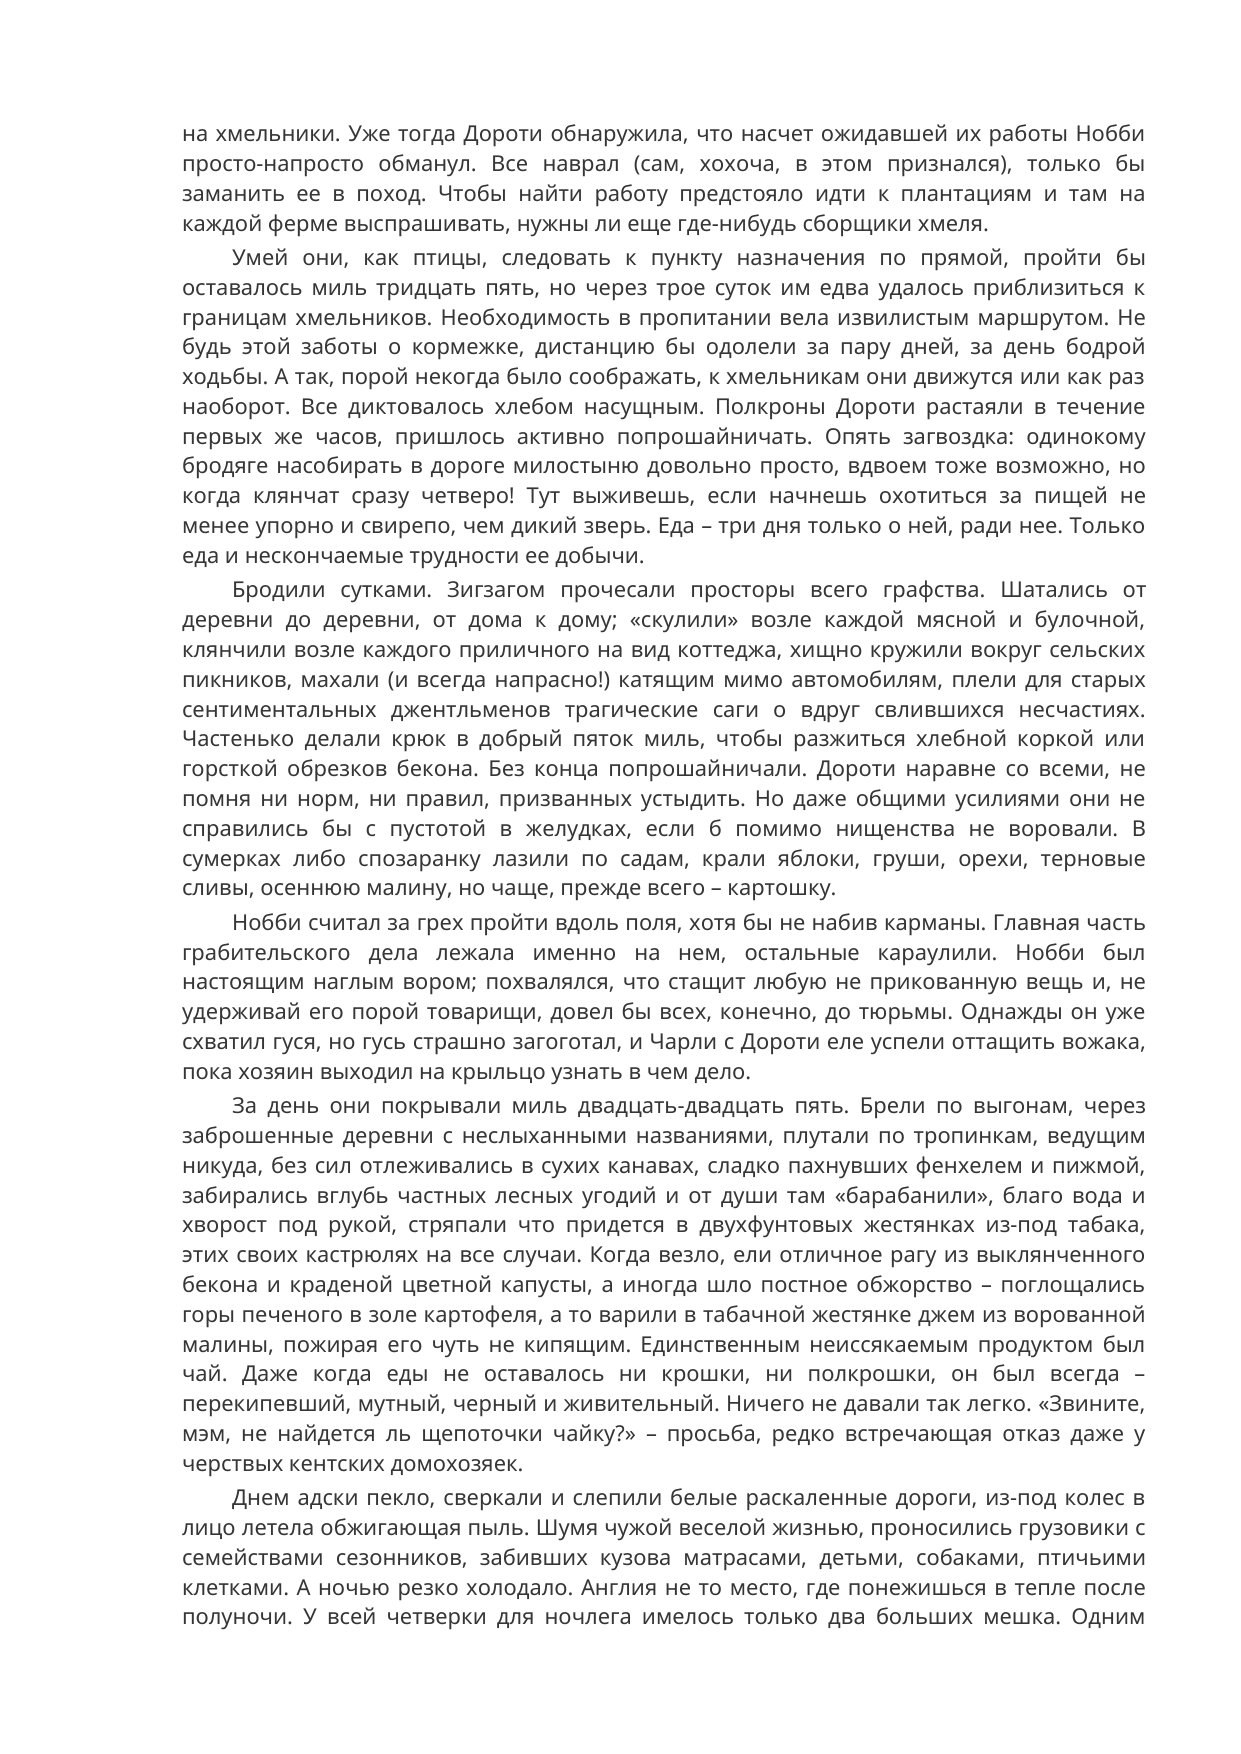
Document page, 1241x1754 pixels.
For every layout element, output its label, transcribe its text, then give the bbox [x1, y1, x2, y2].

text За день они покрывали миль двадцать-двадцать пять. Брели по выгонам, через заброшенные деревни с неслыханными названиями, плутали по тропинкам, ведущим никуда, без сил отлеживались в сухих канавах, сладко пахнувших фенхелем и пижмой, забирались вглубь частных лесных угодий и от души там «барабанили», благо вода и хворост под рукой, стряпали что придется в двухфунтовых жестянках из-под табака, этих своих кастрюлях на все случаи. Когда везло, ели отличное рагу из выклянченного бекона и краденой цветной капусты, а иногда шло постное обжорство – поглощались горы печеного в золе картофеля, а то варили в табачной жестянке джем из ворованной малины, пожирая его чуть не кипящим. Единственным неиссякаемым продуктом был чай. Даже когда еды не оставалось ни крошки, ни полкрошки, он был всегда – перекипевший, мутный, черный и живительный. Ничего не давали так легко. «Звините, мэм, не найдется ль щепоточки чайку?» – просьба, редко встречающая отказ даже у черствых кентских домохозяек. [182, 1090, 1147, 1477]
text Умей они, как птицы, следовать к пункту назначения по прямой, пройти бы оставалось миль тридцать пять, но через трое суток им едва удалось приблизиться к границам хмельников. Необходимость в пропитании вела извилистым маршрутом. Не будь этой заботы о кормежке, дистанцию бы одолели за пару дней, за день бодрой ходьбы. А так, порой некогда было соображать, к хмельникам они движутся или как раз наоборот. Все диктовалось хлебом насущным. Полкроны Дороти растаяли в течение первых же часов, пришлось активно попрошайничать. Опять загвоздка: одинокому бродяге насобирать в дороге милостыню довольно просто, вдвоем тоже возможно, но когда клянчат сразу четверо! Тут выживешь, если начнешь охотиться за пищей не менее упорно и свирепо, чем дикий зверь. Еда – три дня только о ней, ради нее. Только еда и нескончаемые трудности ее добычи. [182, 242, 1147, 570]
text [182, 118, 1147, 237]
text Бродили сутками. Зигзагом прочесали просторы всего графства. Шатались от деревни до деревни, от дома к дому; «скулили» возле каждой мясной и булочной, клянчили возле каждого приличного на вид коттеджа, хищно кружили вокруг сельских пикников, махали (и всегда напрасно!) катящим мимо автомобилям, плели для старых сентиментальных джентльменов трагические саги о вдруг свлившихся несчастиях. Частенько делали крюк в добрый пяток миль, чтобы разжиться хлебной коркой или горсткой обрезков бекона. Без конца попрошайничали. Дороти наравне со всеми, не помня ни норм, ни правил, призванных устыдить. Но даже общими усилиями они не справились бы с пустотой в желудках, если б помимо нищенства не воровали. В сумерках либо спозаранку лазили по садам, крали яблоки, груши, орехи, терновые сливы, осеннюю малину, но чаще, прежде всего – картошку. [182, 574, 1147, 902]
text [182, 1482, 1147, 1631]
text Нобби считал за грех пройти вдоль поля, хотя бы не набив карманы. Главная часть грабительского дела лежала именно на нем, остальные караулили. Нобби был настоящим наглым вором; похвалялся, что стащит любую не прикованную вещь и, не удерживай его порой товарищи, довел бы всех, конечно, до тюрьмы. Однажды он уже схватил гуся, но гусь страшно загоготал, и Чарли с Дороти еле успели оттащить вожака, пока хозяин выходил на крыльцо узнать в чем дело. [182, 907, 1147, 1086]
